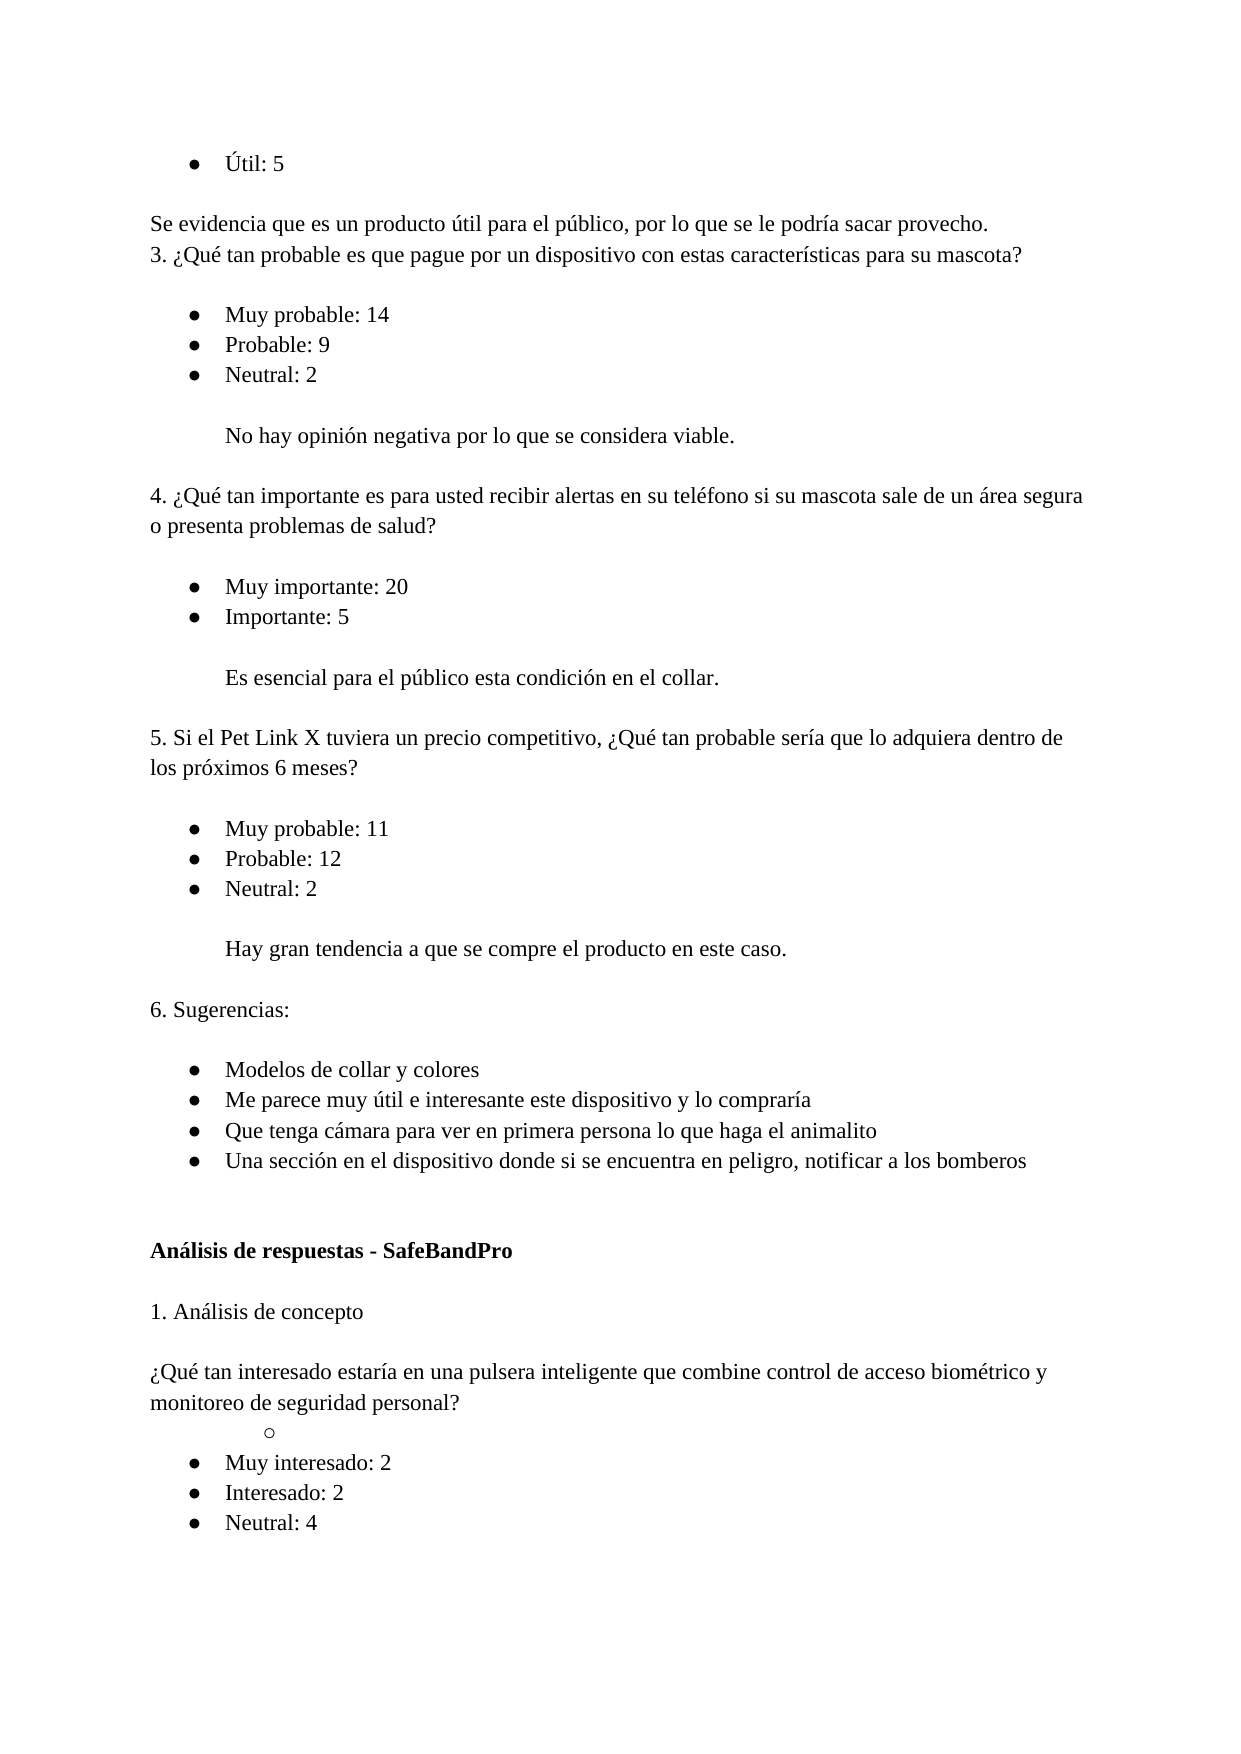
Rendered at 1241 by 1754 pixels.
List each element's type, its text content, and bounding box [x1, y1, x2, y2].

text 4. ¿Qué tan importante es para usted recibir alertas en su teléfono si su mascota sale de un área segura o presenta problemas de salud? [150, 482, 1090, 539]
list Muy interesado: 2 [187, 1449, 1090, 1475]
text 5. Si el Pet Link X tuviera un precio competitivo, ¿Qué tan probable sería que lo adquiera dentro de los próximos 6 meses? [150, 724, 1090, 781]
text Análisis de respuestas - SafeBandPro [150, 1237, 1090, 1264]
text ¿Qué tan interesado estaría en una pulsera inteligente que combine control de acceso biométrico y monitoreo de seguridad personal? [150, 1358, 1090, 1415]
list Probable: 12 [187, 845, 1090, 871]
list Probable: 9 [187, 331, 1090, 358]
text Hay gran tendencia a que se compre el producto en este caso. [225, 935, 1090, 962]
list Una sección en el dispositivo donde si se encuentra en peligro, notificar a los bomberos [187, 1147, 1090, 1173]
text Es esencial para el público esta condición en el collar. [150, 663, 1090, 690]
list Muy probable: 11 [187, 814, 1090, 841]
list Neutral: 2 [187, 875, 1090, 901]
list Neutral: 4 [187, 1509, 1090, 1536]
list Me parece muy útil e interesante este dispositivo y lo compraría [187, 1086, 1090, 1113]
list Interesado: 2 [187, 1479, 1090, 1506]
list Muy importante: 20 [187, 573, 1090, 599]
list Importante: 5 [187, 603, 1090, 629]
text 6. Sugerencias: [150, 996, 1090, 1022]
text No hay opinión negativa por lo que se considera viable. [150, 422, 1090, 448]
text Se evidencia que es un producto útil para el público, por lo que se le podría sacar provecho. [150, 210, 1090, 237]
text 3. ¿Qué tan probable es que pague por un dispositivo con estas características para su mascota? [150, 241, 1090, 267]
list Neutral: 2 [187, 361, 1090, 388]
text 1. Análisis de concepto [150, 1298, 1090, 1324]
list Que tenga cámara para ver en primera persona lo que haga el animalito [187, 1117, 1090, 1143]
list Muy probable: 14 [187, 301, 1090, 327]
list Útil: 5 [187, 150, 1090, 176]
list Modelos de collar y colores [187, 1056, 1090, 1083]
